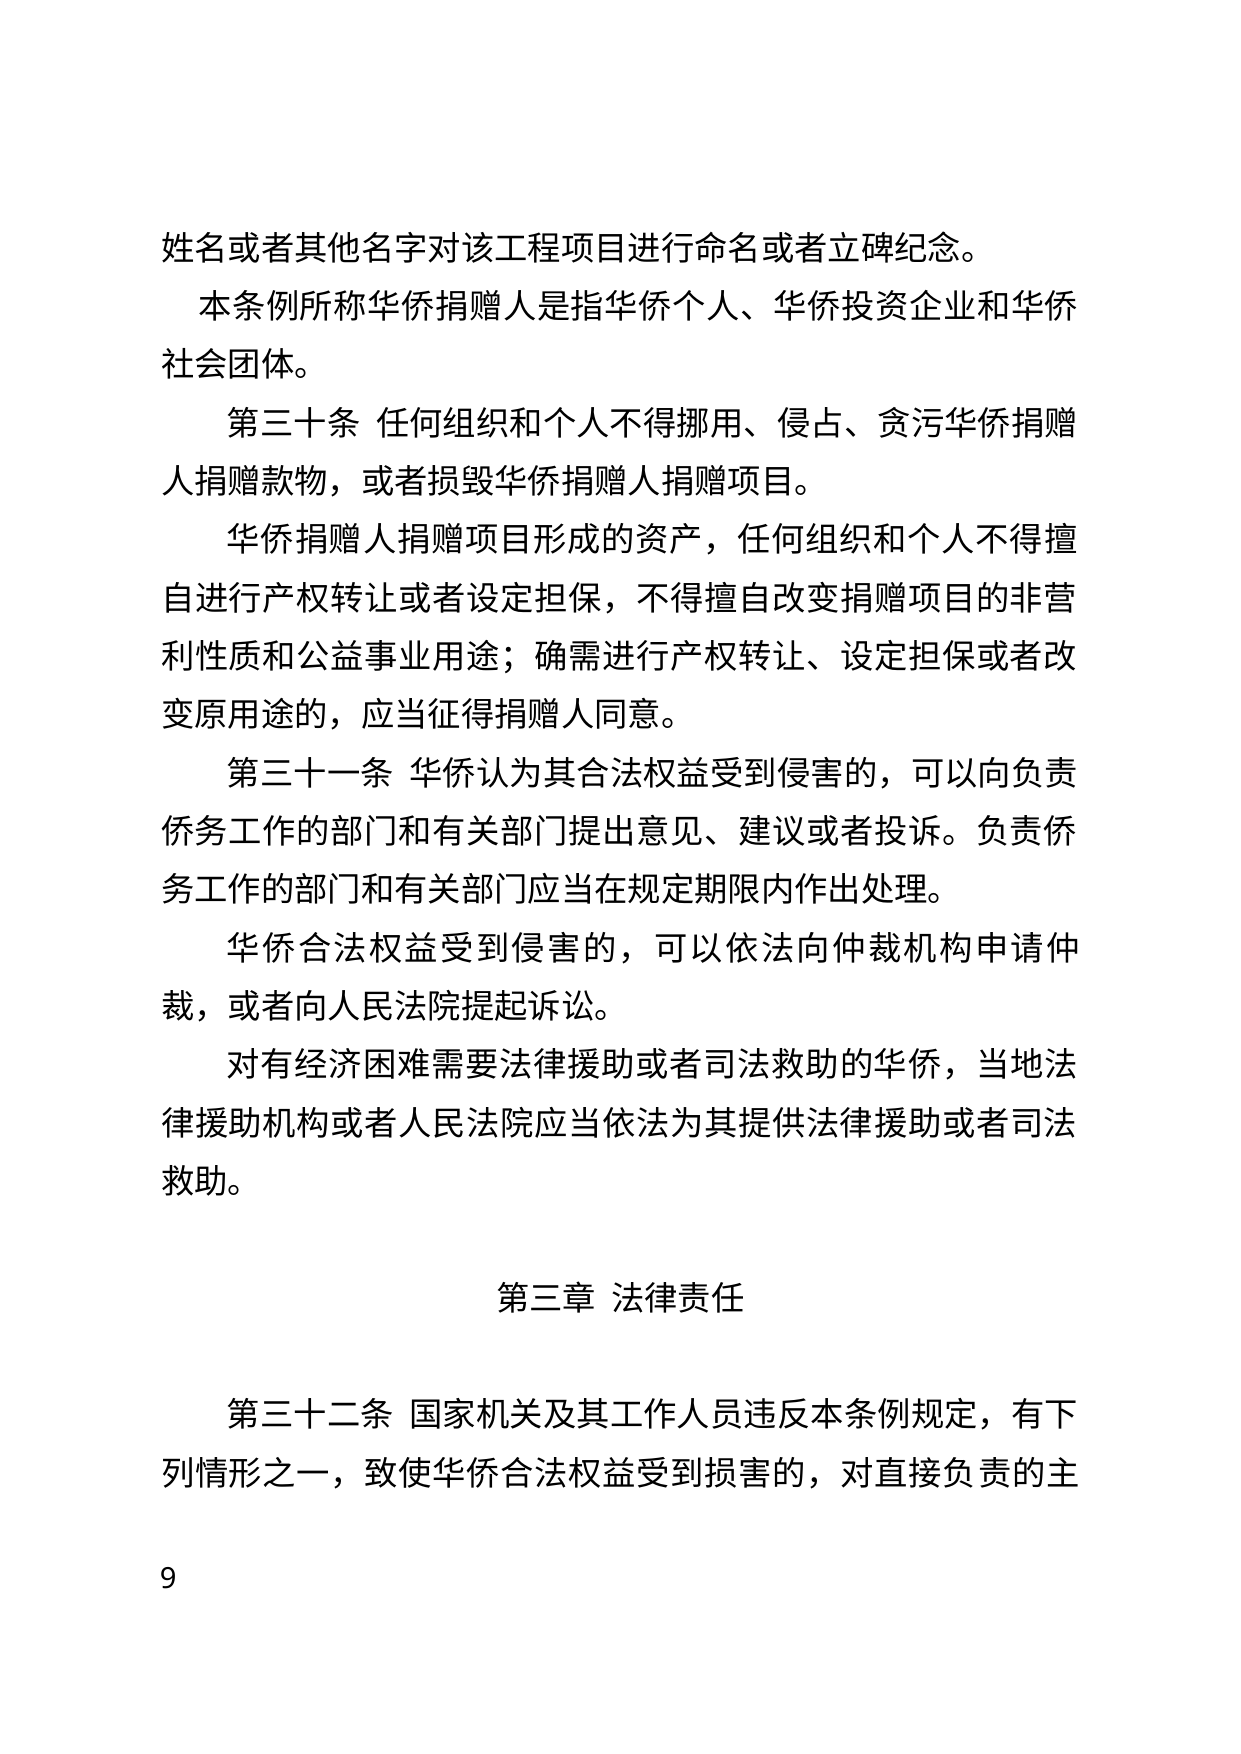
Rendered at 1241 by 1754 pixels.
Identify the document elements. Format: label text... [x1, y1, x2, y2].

text 第三十条 任何组织和个人不得挪用、侵占、贪污华侨捐赠人捐赠款物，或者损毁华侨捐赠人捐赠项目。 [161, 388, 1079, 505]
text 本条例所称华侨捐赠人是指华侨个人、华侨投资企业和华侨社会团体。 [161, 272, 1079, 388]
text 华侨捐赠人捐赠项目形成的资产，任何组织和个人不得擅自进行产权转让或者设定担保，不得擅自改变捐赠项目的非营利性质和公益事业用途；确需进行产权转让、设定担保或者改变原用途的，应当征得捐赠人同意。 [161, 505, 1079, 738]
text 第三章 法律责任 [161, 1263, 1079, 1322]
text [161, 1380, 1079, 1497]
text 第三十一条 华侨认为其合法权益受到侵害的，可以向负责侨务工作的部门和有关部门提出意见、建议或者投诉。负责侨务工作的部门和有关部门应当在规定期限内作出处理。 [161, 738, 1079, 913]
text 对有经济困难需要法律援助或者司法救助的华侨，当地法律援助机构或者人民法院应当依法为其提供法律援助或者司法救助。 [161, 1030, 1079, 1205]
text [161, 213, 1079, 272]
text 华侨合法权益受到侵害的，可以依法向仲裁机构申请仲裁，或者向人民法院提起诉讼。 [161, 913, 1079, 1030]
